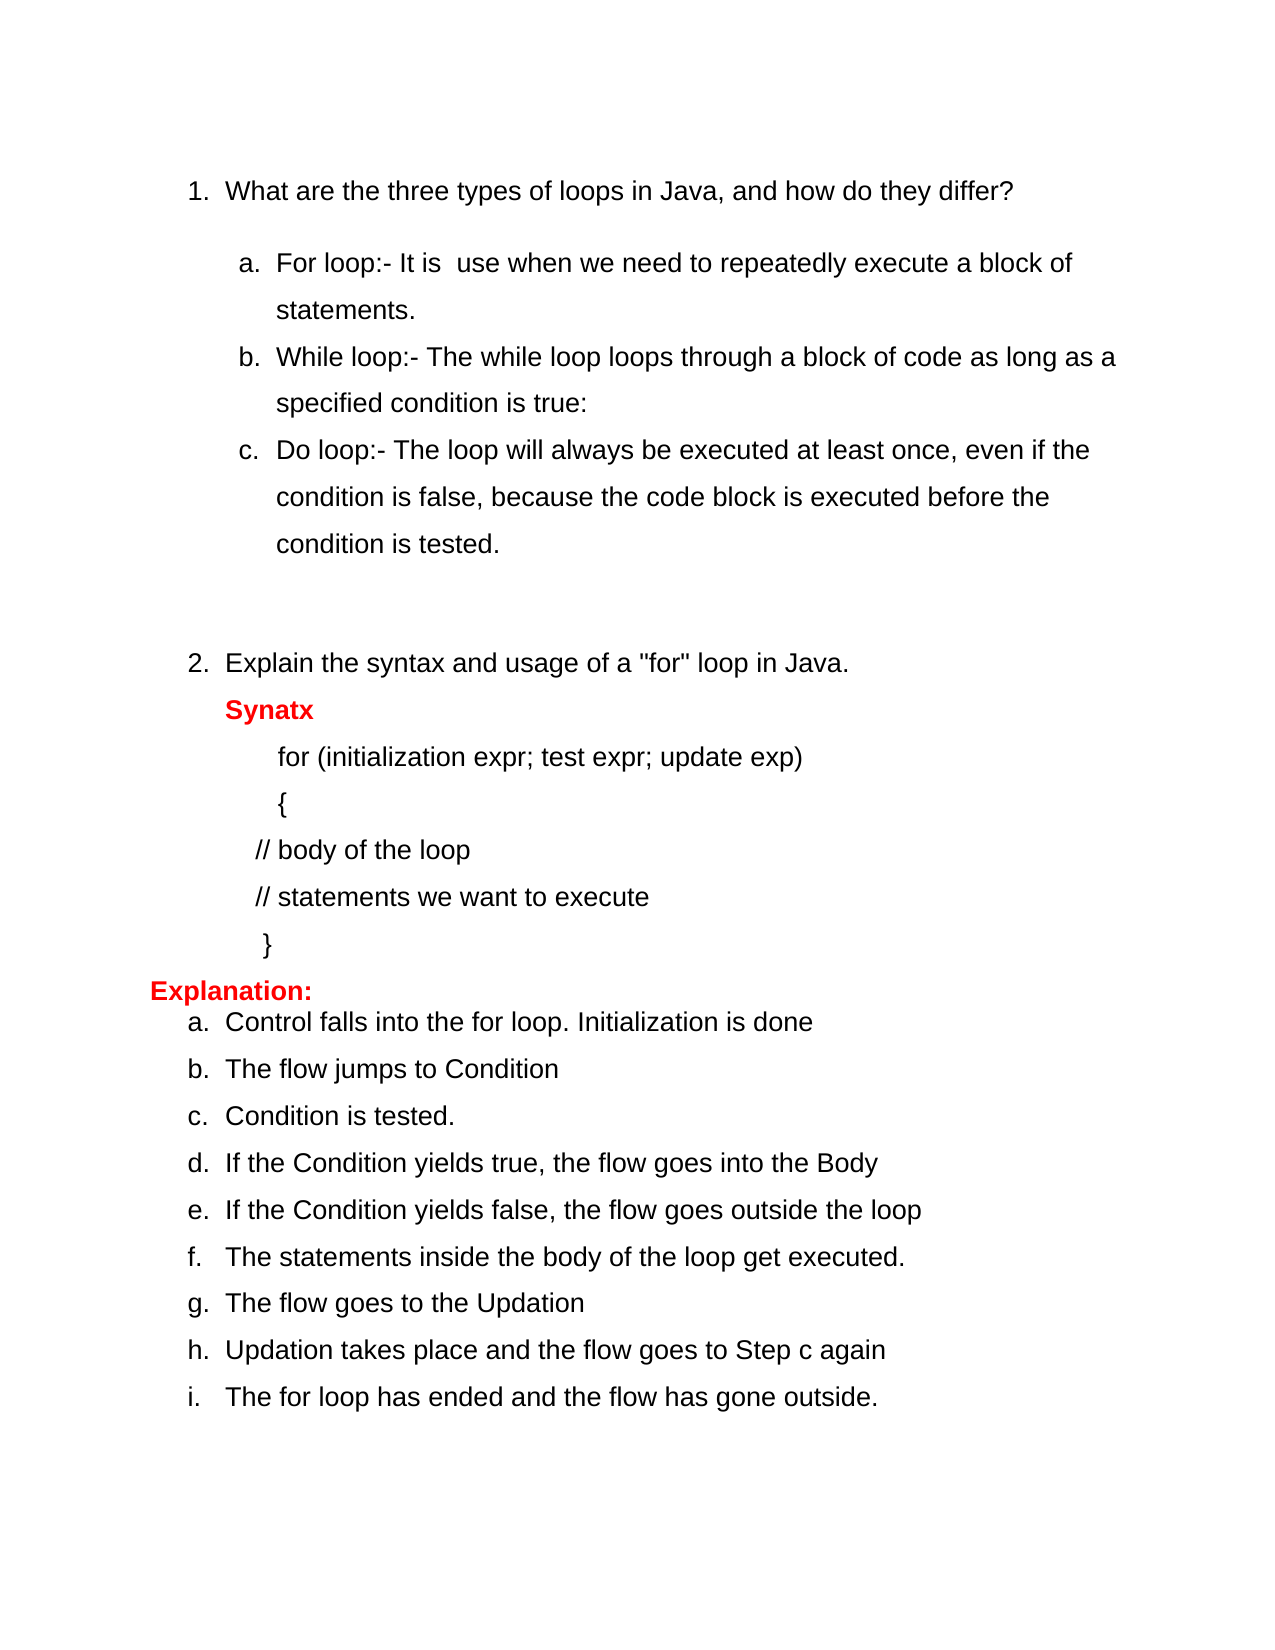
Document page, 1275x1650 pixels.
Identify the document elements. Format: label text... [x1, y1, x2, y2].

text Explanation: [150, 975, 1125, 1006]
list If the Condition yields true, the flow goes into the Body [187, 1147, 1125, 1178]
text // statements we want to execute [150, 881, 1125, 912]
list What are the three types of loops in Java, and how do they differ? [187, 175, 1125, 206]
list The flow goes to the Updation [187, 1287, 1125, 1319]
list Updation takes place and the flow goes to Step c again [187, 1334, 1125, 1366]
text { [150, 787, 1125, 819]
text for (initialization expr; test expr; update exp) [150, 741, 1125, 772]
text Synatx [225, 694, 1125, 725]
list Control falls into the for loop. Initialization is done [187, 1006, 1125, 1037]
list For loop:- It is use when we need to repeatedly execute a block of statements. [238, 247, 1125, 325]
text } [150, 928, 1125, 959]
list The for loop has ended and the flow has gone outside. [187, 1381, 1125, 1412]
text // body of the loop [150, 834, 1125, 866]
list Do loop:- The loop will always be executed at least once, even if the condition is false, because the code block is executed before the condition is tested. [238, 434, 1125, 559]
list The flow jumps to Condition [187, 1053, 1125, 1084]
list Explain the syntax and usage of a "for" loop in Java. [187, 647, 1125, 678]
list The statements inside the body of the loop get executed. [187, 1241, 1125, 1272]
list If the Condition yields false, the flow goes outside the loop [187, 1194, 1125, 1225]
list While loop:- The while loop loops through a block of code as long as a specified condition is true: [238, 341, 1125, 419]
list Condition is tested. [187, 1100, 1125, 1131]
